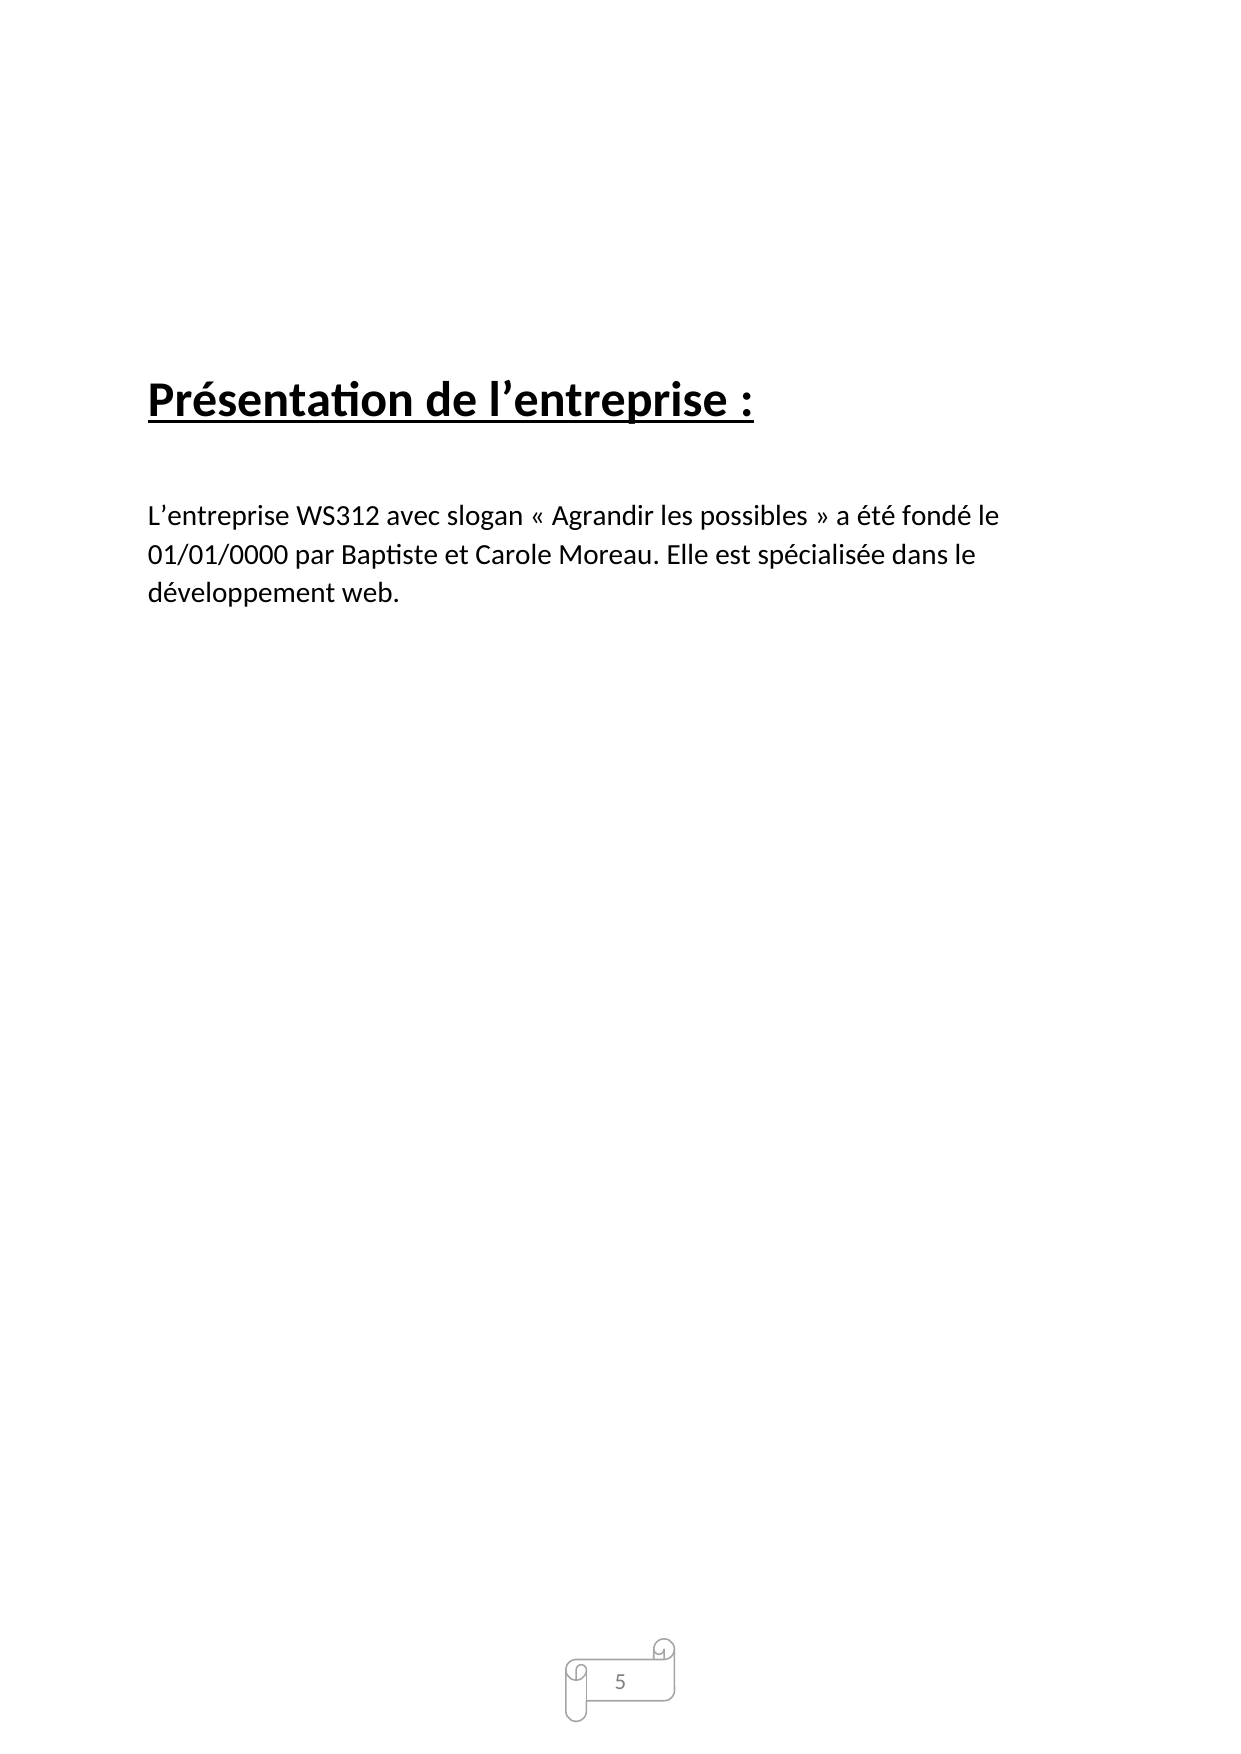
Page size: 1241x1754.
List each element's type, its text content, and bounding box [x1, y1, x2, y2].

text L’entreprise WS312 avec slogan « Agrandir les possibles » a été fondé le 01/01/0000 par Baptiste et Carole Moreau. Elle est spécialisée dans le développement web. [148, 497, 1093, 610]
text Présentation de l’entreprise : [148, 368, 1093, 429]
